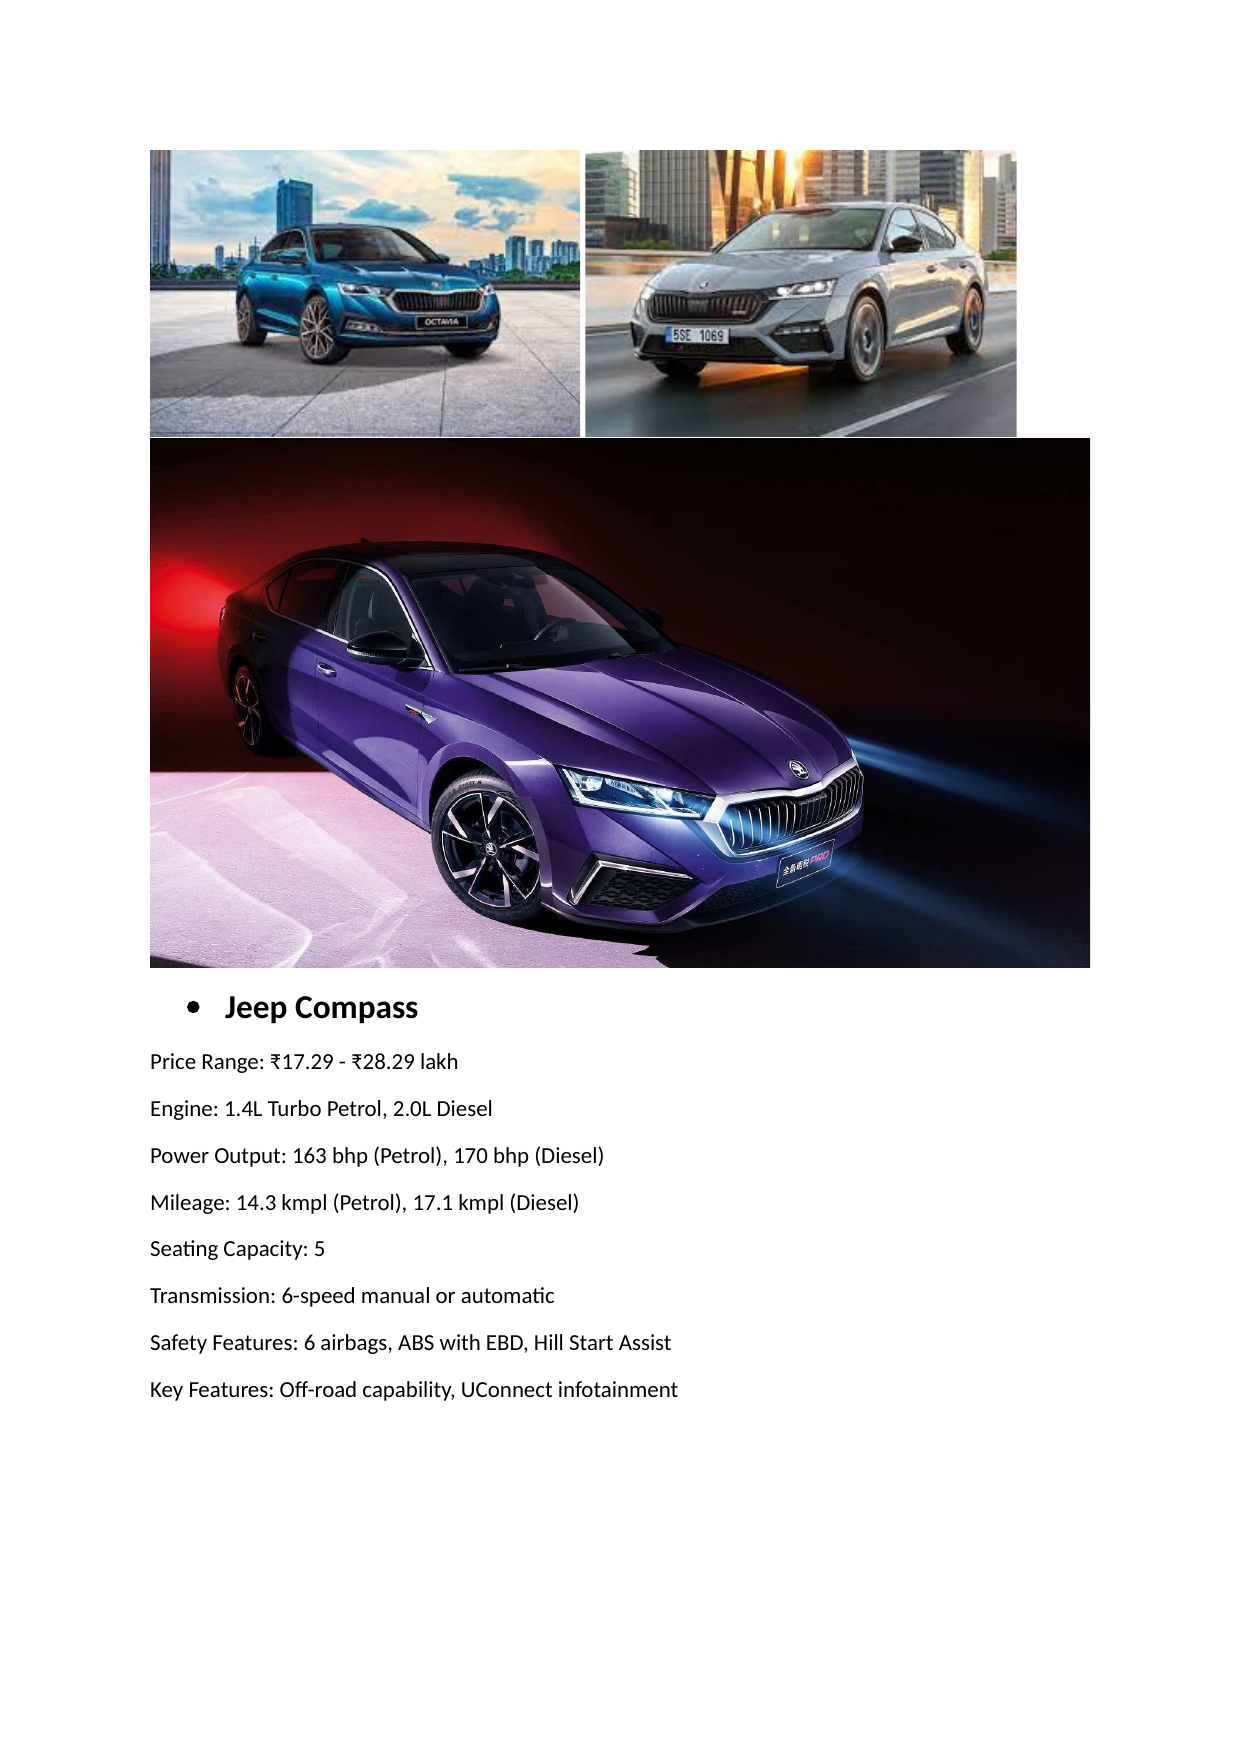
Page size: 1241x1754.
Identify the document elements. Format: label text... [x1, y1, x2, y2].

text Price Range: ₹17.29 - ₹28.29 lakh [150, 1047, 1090, 1075]
text Seating Capacity: 5 [150, 1234, 1090, 1262]
picture [585, 150, 1017, 437]
text Key Features: Off-road capability, UConnect infotainment [150, 1375, 1090, 1403]
picture [150, 438, 1091, 968]
picture [150, 150, 581, 437]
list Jeep Compass [187, 986, 1090, 1027]
text Transmission: 6-speed manual or automatic [150, 1281, 1090, 1309]
text Power Output: 163 bhp (Petrol), 170 bhp (Diesel) [150, 1141, 1090, 1169]
text Mileage: 14.3 kmpl (Petrol), 17.1 kmpl (Diesel) [150, 1188, 1090, 1216]
text Engine: 1.4L Turbo Petrol, 2.0L Diesel [150, 1094, 1090, 1122]
text Safety Features: 6 airbags, ABS with EBD, Hill Start Assist [150, 1328, 1090, 1356]
